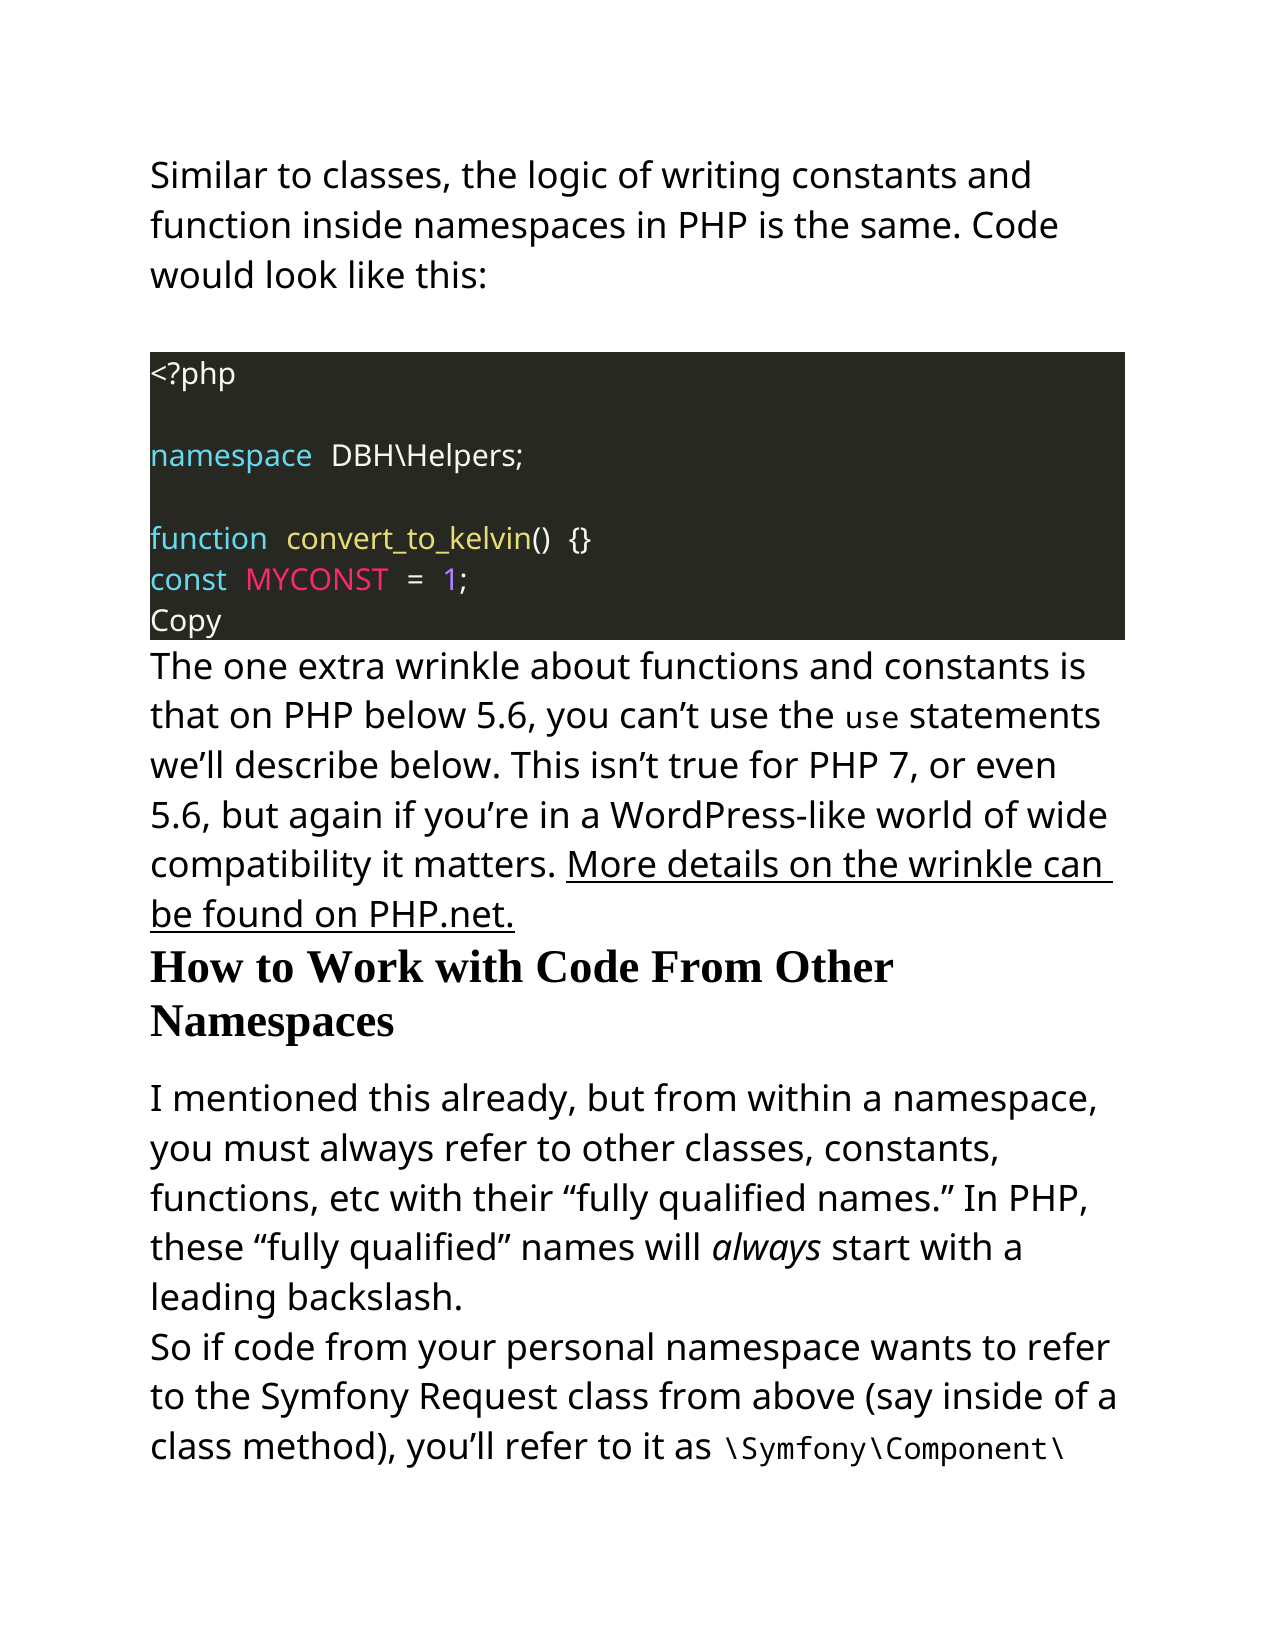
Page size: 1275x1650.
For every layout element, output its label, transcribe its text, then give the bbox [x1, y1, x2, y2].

text I mentioned this already, but from within a namespace, you must always refer to other classes, constants, functions, etc with their “fully qualified names.” In PHP, these “fully qualified” names will always start with a leading backslash. [150, 1073, 1125, 1321]
text Copy [150, 599, 1125, 640]
text Similar to classes, the logic of writing constants and function inside namespaces in PHP is the same. Code would look like this: [150, 150, 1125, 299]
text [150, 1321, 1125, 1470]
text namespace DBH\Helpers; [150, 434, 1125, 476]
text function convert_to_kelvin() {} [150, 517, 1125, 558]
text The one extra wrinkle about functions and constants is that on PHP below 5.6, you can’t use the use statements we’ll describe below. This isn’t true for PHP 7, or even 5.6, but again if you’re in a WordPress-like world of wide compatibility it matters. More details on the wrinkle can be found on PHP.net. [150, 640, 1125, 938]
text const MYCONST = 1; [150, 558, 1125, 599]
text How to Work with Code From Other Namespaces [150, 938, 1125, 1046]
text <?php [150, 352, 1125, 393]
